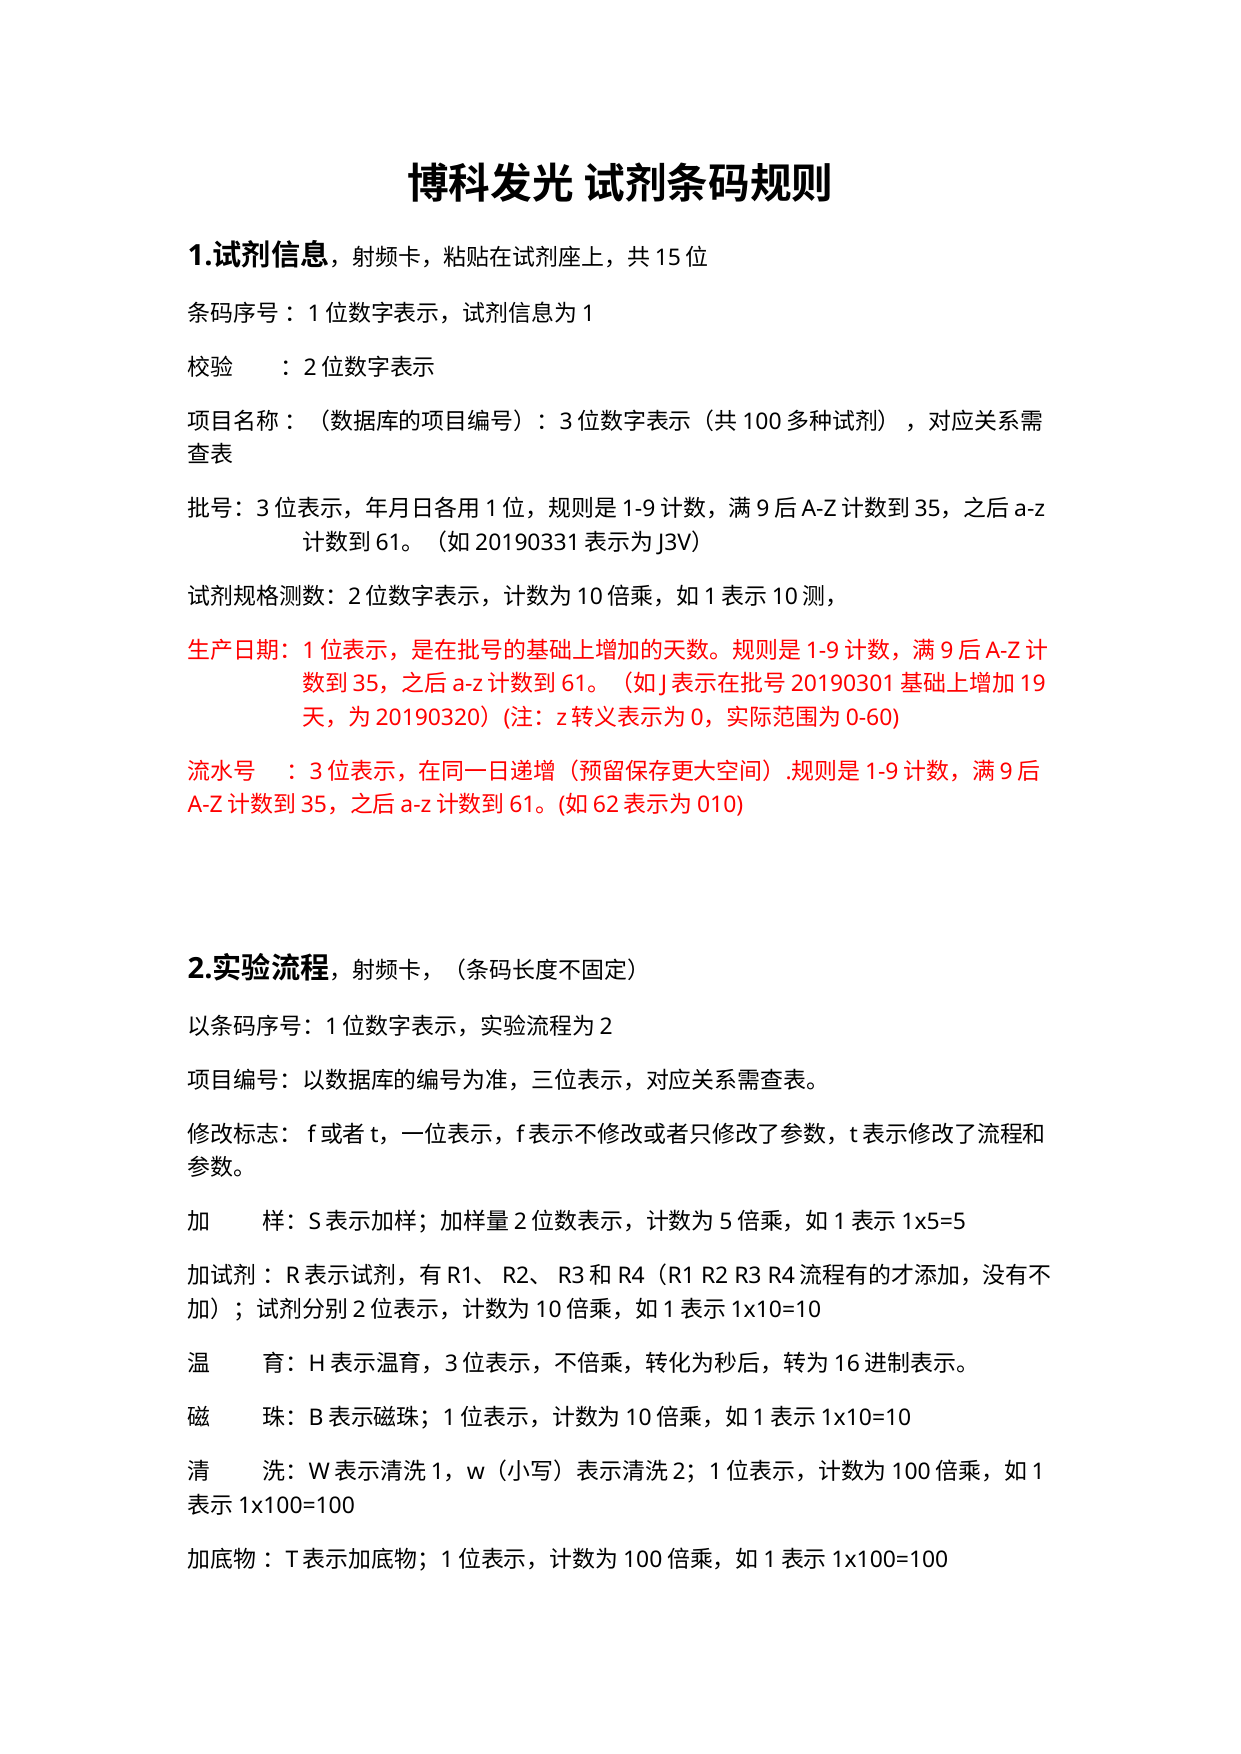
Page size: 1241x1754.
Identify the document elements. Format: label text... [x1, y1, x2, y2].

text 项目编号：以数据库的编号为准，三位表示，对应关系需查表。 [187, 1062, 1053, 1095]
text 温 育：H表示温育，3位表示，不倍乘，转化为秒后，转为16进制表示。 [187, 1345, 1053, 1378]
text 流水号 ：3位表示，在同一日递增（预留保存更大空间）.规则是1-9计数，满9后A-Z计数到35，之后a-z计数到61。(如62表示为010) [187, 753, 1053, 819]
text 加底物 ：T表示加底物；1位表示，计数为100倍乘，如1表示1x100=100 [187, 1541, 1053, 1574]
text 项目名称 ：（数据库的项目编号）：3位数字表示（共100多种试剂） ，对应关系需查表 [187, 403, 1053, 469]
text 条码序号 ：1位数字表示，试剂信息为1 [187, 294, 1053, 328]
text 生产日期：1位表示，是在批号的基础上增加的天数。规则是1-9计数，满9后A-Z计数到35，之后a-z计数到61。（如J表示在批号20190301基础上增加19天，为20190320）(注：z转义表示为0，实际范围为0-60) [187, 632, 1053, 732]
text 批号：3位表示，年月日各用1位，规则是1-9计数，满9后A-Z计数到35，之后a-z计数到61。（如20190331表示为J3V） [187, 490, 1053, 557]
text 清 洗：W表示清洗1，w（小写）表示清洗2；1位表示，计数为100倍乘，如1表示1x100=100 [187, 1453, 1053, 1520]
text 修改标志： f或者t，一位表示，f表示不修改或者只修改了参数，t表示修改了流程和参数。 [187, 1116, 1053, 1182]
text 以条码序号：1位数字表示，实验流程为2 [187, 1007, 1053, 1041]
text 1.试剂信息，射频卡，粘贴在试剂座上，共15位 [187, 231, 1053, 273]
text 2.实验流程，射频卡，（条码长度不固定） [187, 944, 1053, 987]
text 博科发光 试剂条码规则 [187, 150, 1053, 210]
text 磁 珠：B表示磁珠；1位表示，计数为10倍乘，如1表示1x10=10 [187, 1399, 1053, 1432]
text 校验 ：2位数字表示 [187, 348, 1053, 382]
text 加 样：S表示加样；加样量2位数表示，计数为5倍乘，如1表示1x5=5 [187, 1203, 1053, 1236]
text 试剂规格测数：2位数字表示，计数为10倍乘，如1表示10测， [187, 578, 1053, 611]
text 加试剂 ：R表示试剂，有R1、 R2、 R3和 R4（R1 R2 R3 R4流程有的才添加，没有不加）；试剂分别2位表示，计数为10倍乘，如1表示1x10=10 [187, 1257, 1053, 1324]
